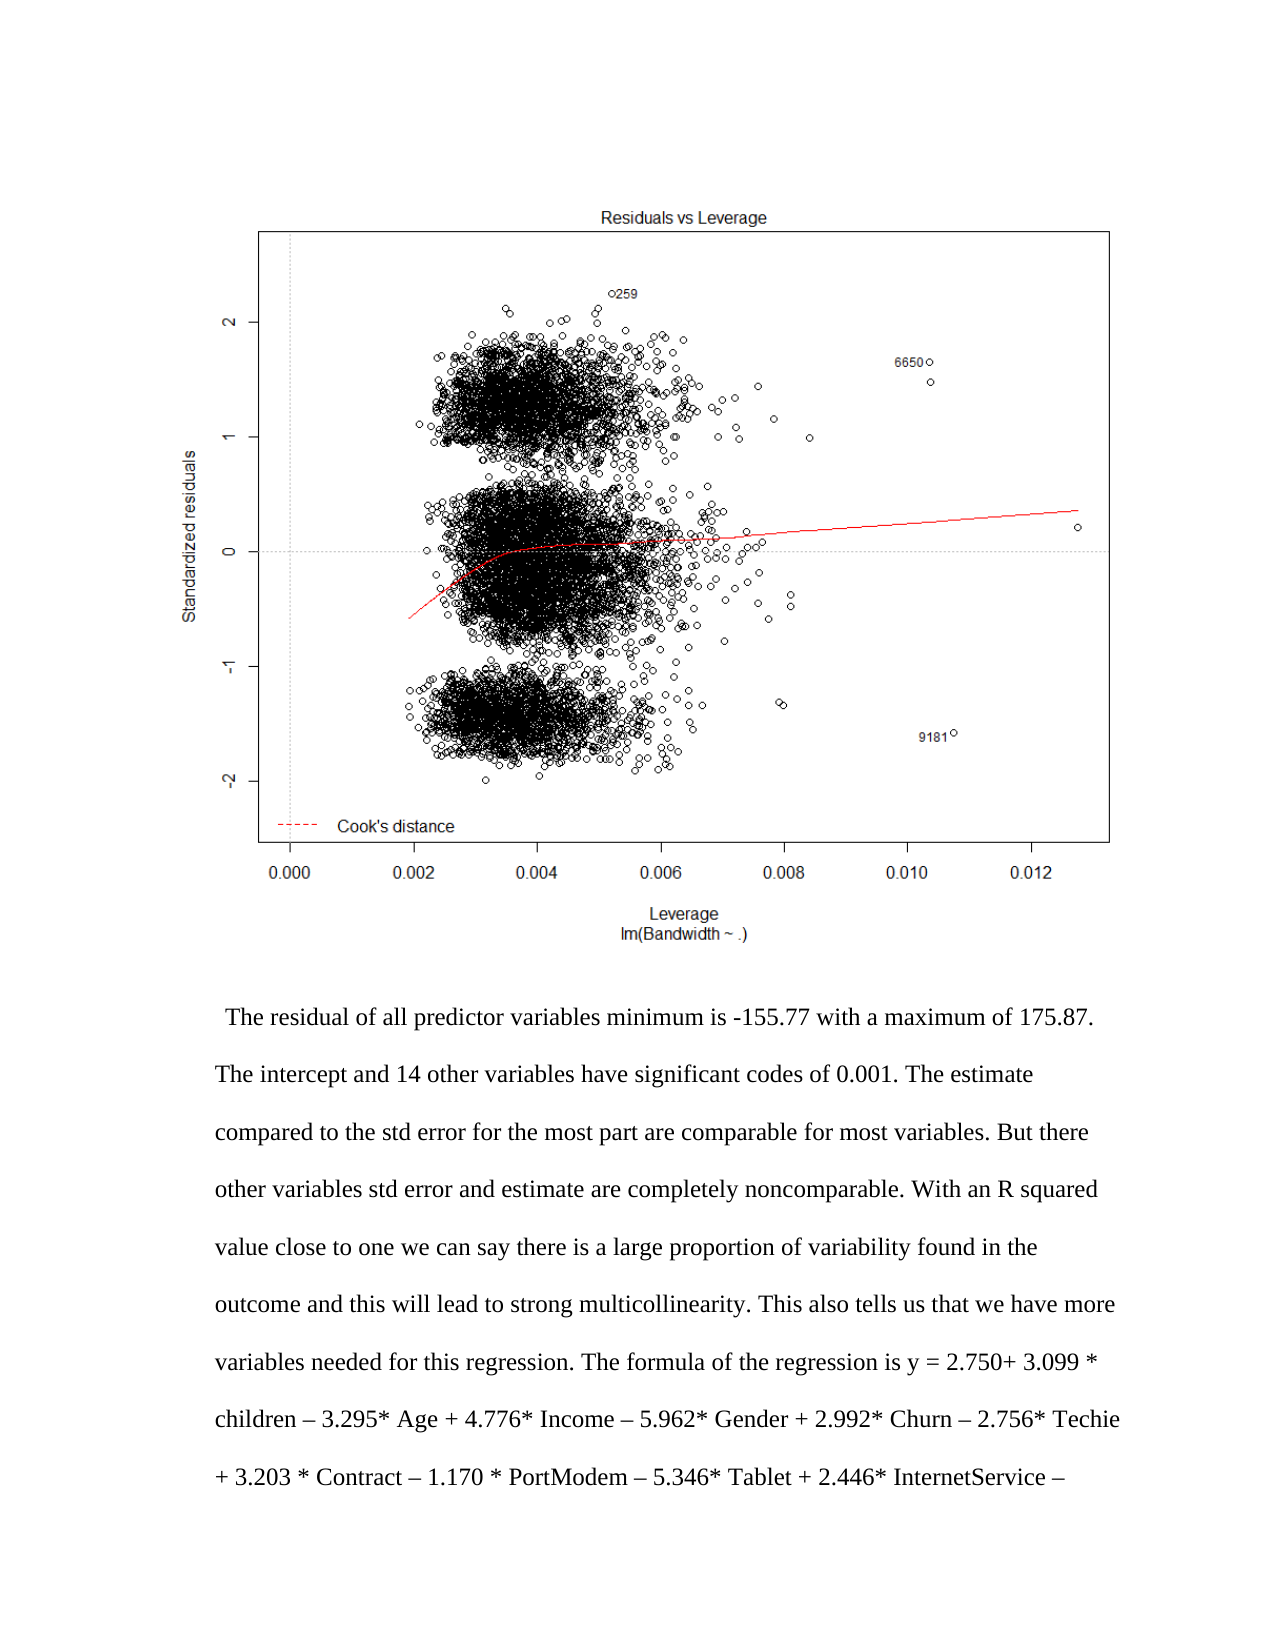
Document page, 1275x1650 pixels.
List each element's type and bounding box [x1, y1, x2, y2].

text [214, 1002, 1125, 1491]
picture [177, 150, 1152, 945]
